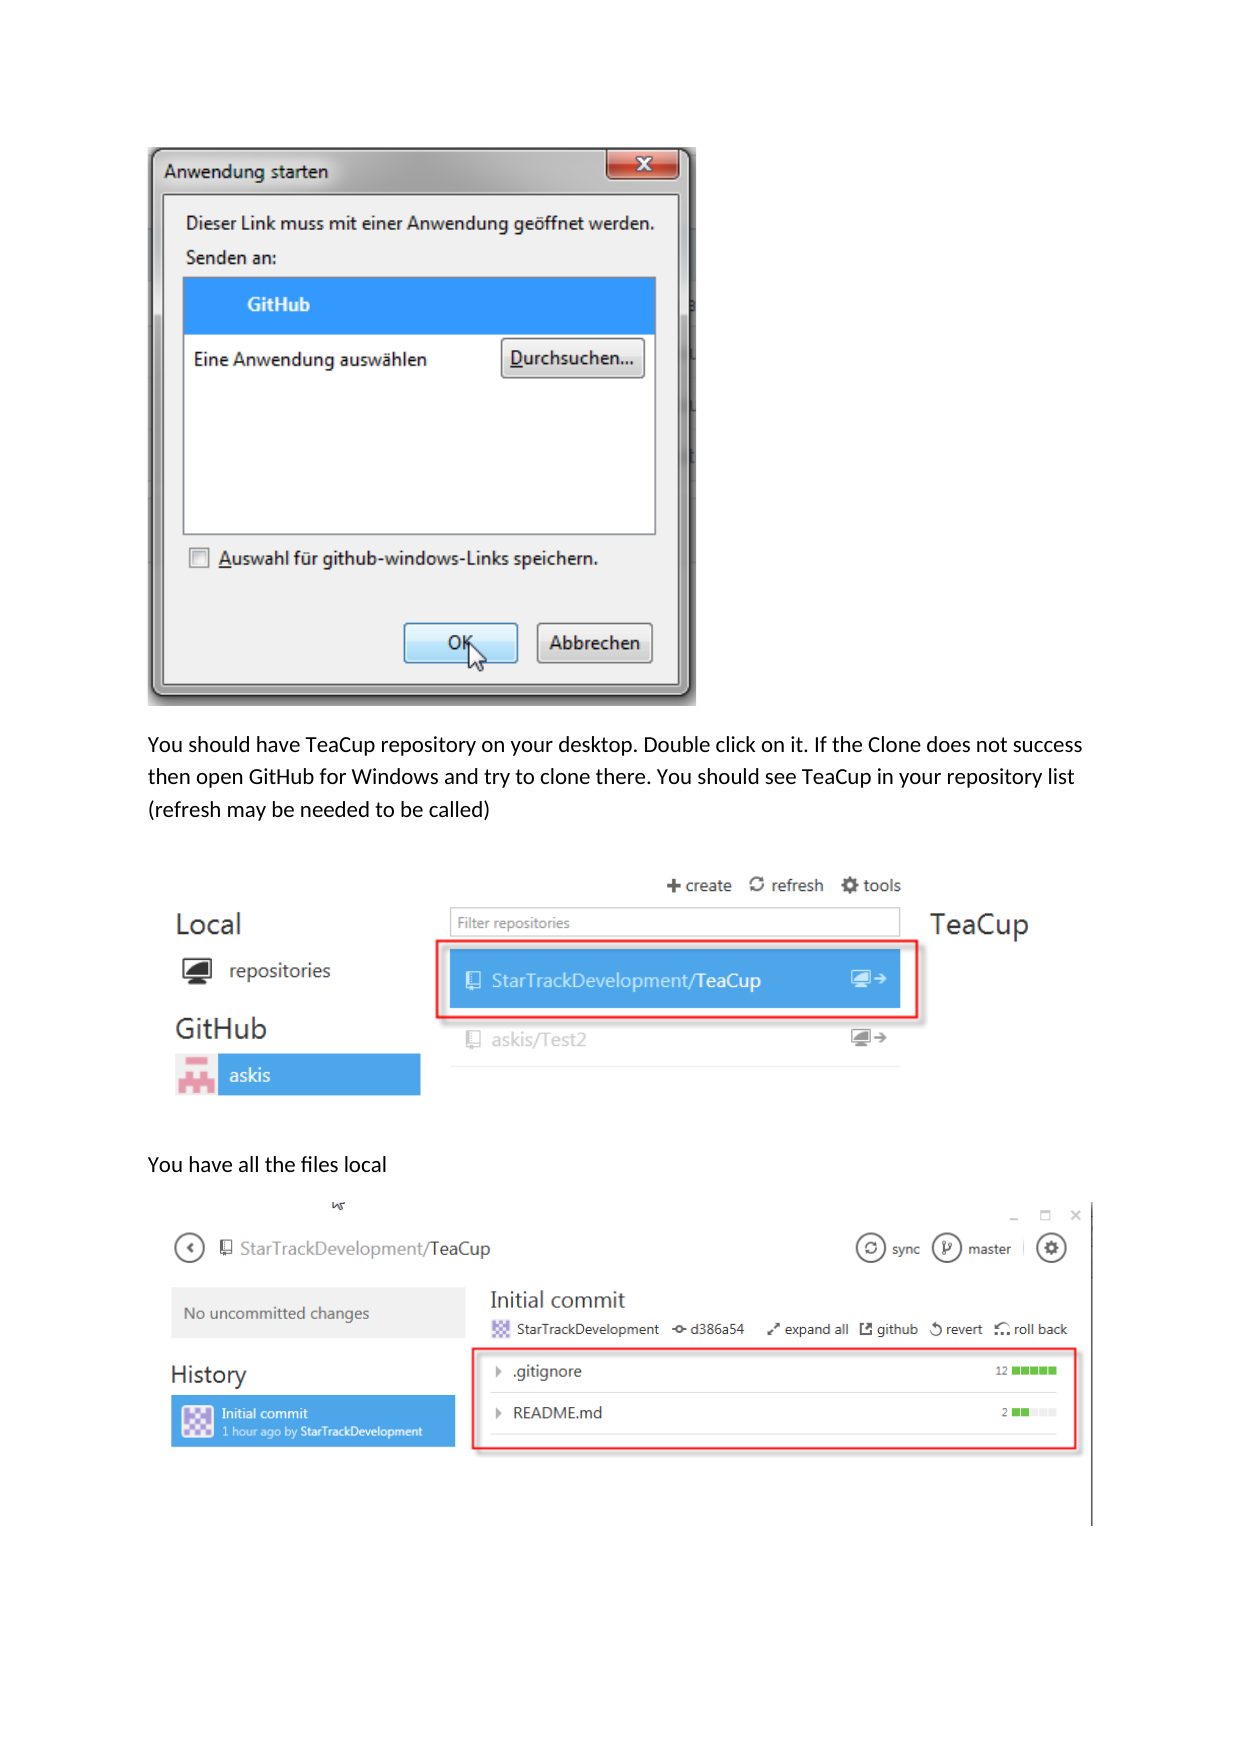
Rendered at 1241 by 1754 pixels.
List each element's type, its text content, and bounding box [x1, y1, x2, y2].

text You have all the files local [148, 1150, 1093, 1178]
picture [147, 147, 697, 706]
picture [147, 847, 1093, 1125]
picture [147, 1202, 1093, 1526]
text You should have TeaCup repository on your desktop. Double click on it. If the Clone does not success then open GitHub for Windows and try to clone there. You should see TeaCup in your repository list (refresh may be needed to be called) [148, 730, 1093, 823]
